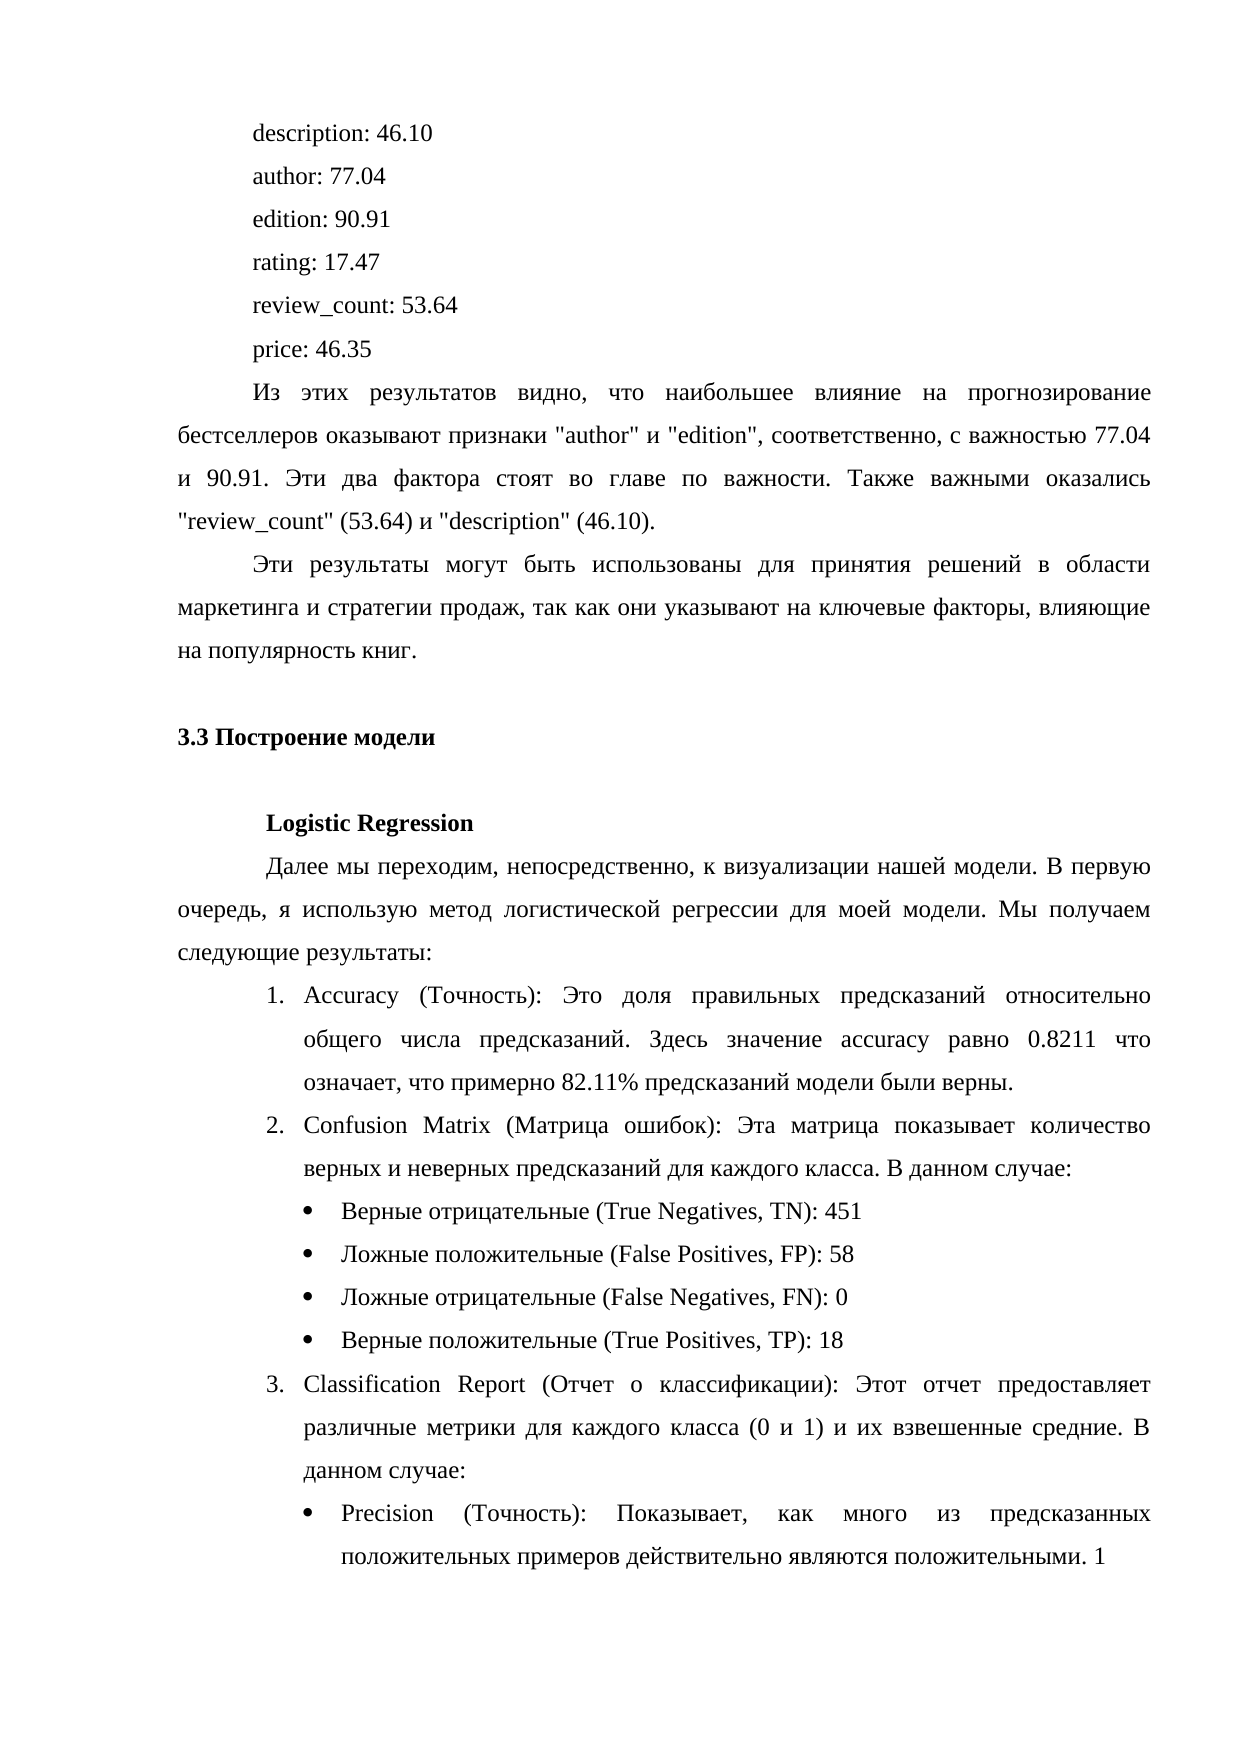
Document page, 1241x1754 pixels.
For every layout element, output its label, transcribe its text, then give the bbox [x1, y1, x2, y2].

list Confusion Matrix (Матрица ошибок): Эта матрица показывает количество верных и неверных предсказаний для каждого класса. В данном случае: [266, 1110, 1152, 1182]
text edition: 90.91 [177, 204, 1152, 233]
list Верные положительные (True Positives, TP): 18 [303, 1326, 1152, 1354]
text Далее мы переходим, непосредственно, к визуализации нашей модели. В первую очередь, я использую метод логистической регрессии для моей модели. Мы получаем следующие результаты: [177, 851, 1152, 966]
text Из этих результатов видно, что наибольшее влияние на прогнозирование бестселлеров оказывают признаки "author" и "edition", соответственно, с важностью 77.04 и 90.91. Эти два фактора стоят во главе по важности. Также важными оказались "review_count" (53.64) и "description" (46.10). [177, 377, 1152, 535]
text author: 77.04 [177, 161, 1152, 190]
list Ложные отрицательные (False Negatives, FN): 0 [303, 1282, 1152, 1311]
list Верные отрицательные (True Negatives, TN): 451 [303, 1196, 1152, 1225]
text description: 46.10 [177, 118, 1152, 147]
text Logistic Regression [177, 808, 1152, 837]
text rating: 17.47 [177, 247, 1152, 276]
list Precision (Точность): Показывает, как много из предсказанных положительных примеров действительно являются положительными. 1 [303, 1498, 1152, 1570]
text Эти результаты могут быть использованы для принятия решений в области маркетинга и стратегии продаж, так как они указывают на ключевые факторы, влияющие на популярность книг. [177, 549, 1152, 664]
list Accuracy (Точность): Это доля правильных предсказаний относительно общего числа предсказаний. Здесь значение accuracy равно 0.8211 что означает, что примерно 82.11% предсказаний модели были верны. [266, 981, 1152, 1096]
list Ложные положительные (False Positives, FP): 58 [303, 1239, 1152, 1268]
text review_count: 53.64 [177, 291, 1152, 319]
text price: 46.35 [177, 334, 1152, 362]
list Classification Report (Отчет о классификации): Этот отчет предоставляет различные метрики для каждого класса (0 и 1) и их взвешенные средние. В данном случае: [266, 1369, 1152, 1484]
text 3.3 Построение модели [177, 722, 1152, 751]
